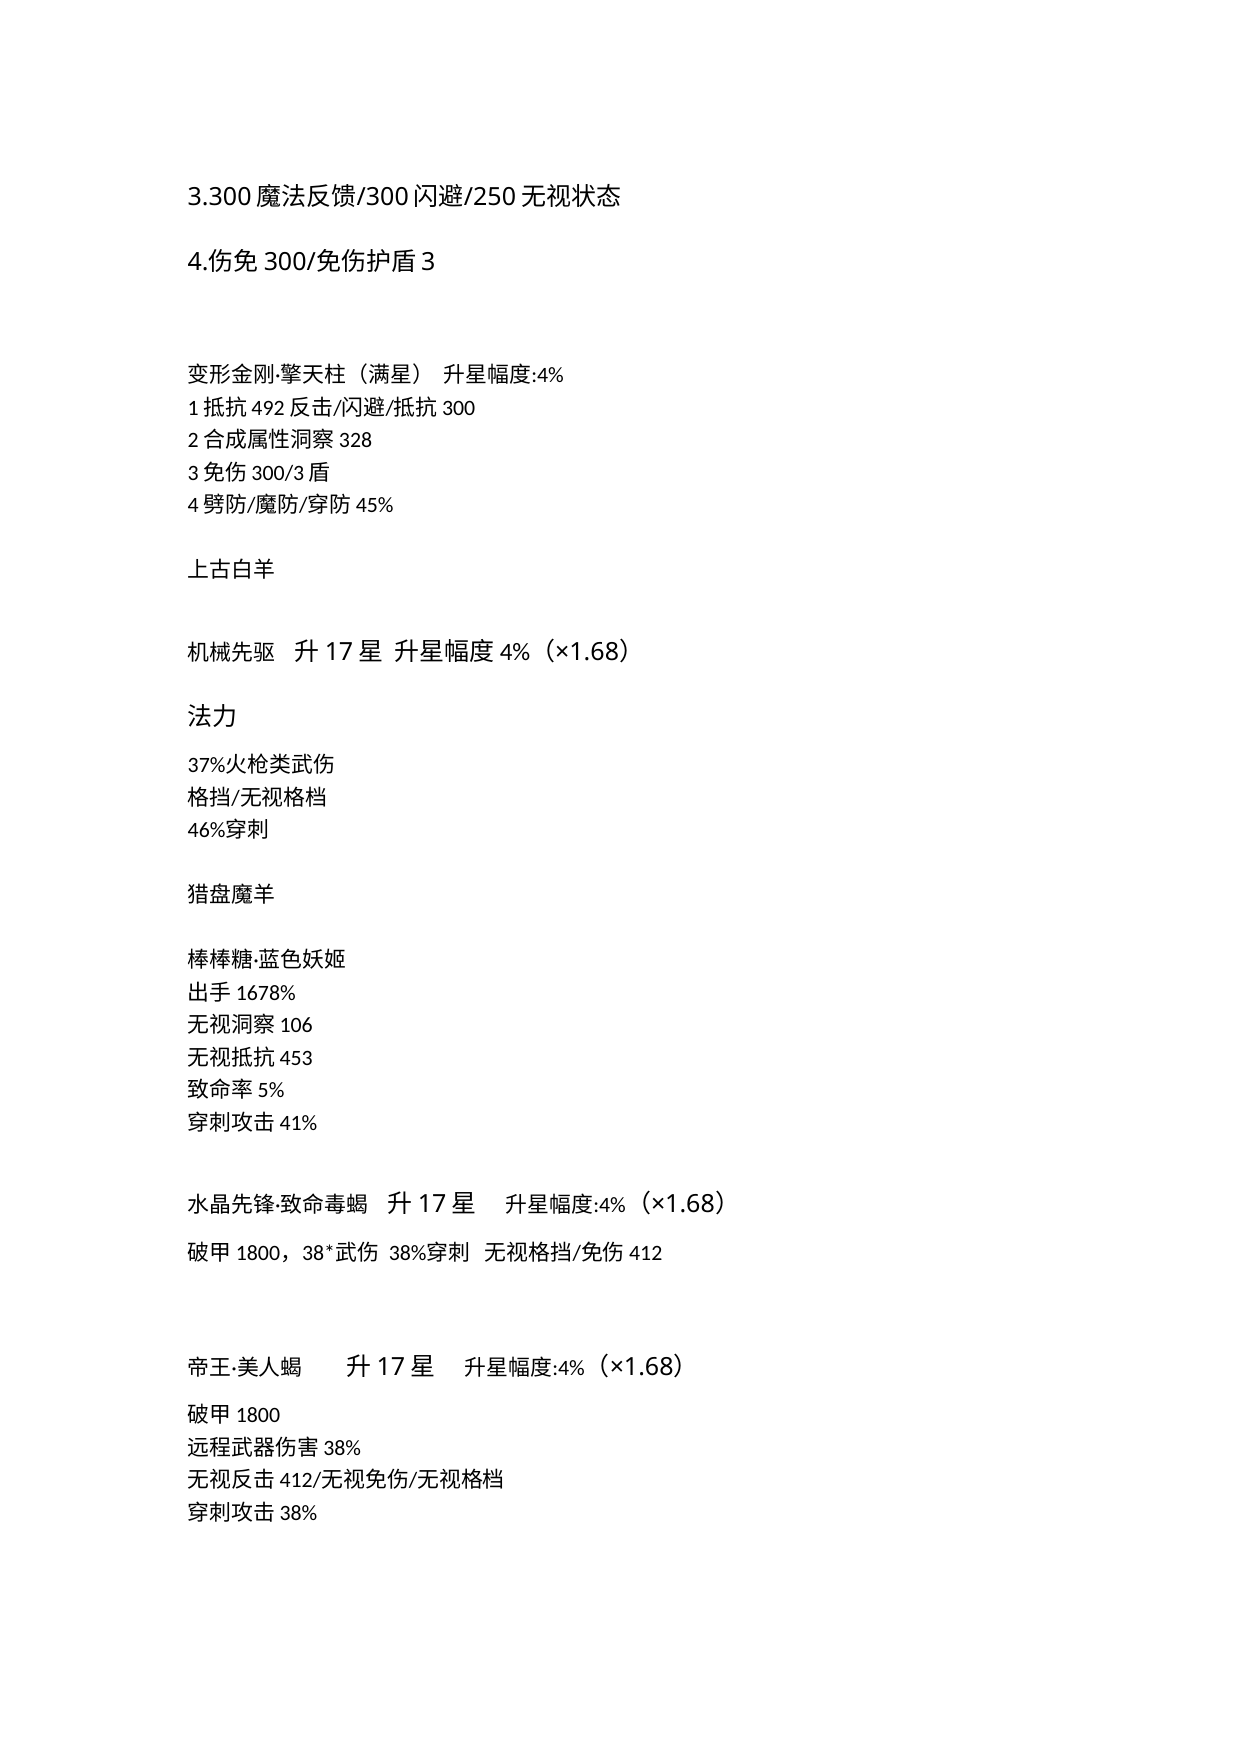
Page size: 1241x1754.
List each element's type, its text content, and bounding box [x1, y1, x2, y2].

text 穿刺攻击38% [187, 1494, 1053, 1527]
text 1抵抗492 反击/闪避/抵抗300 [187, 389, 1053, 422]
text 猎盘魔羊 [187, 877, 1053, 909]
text 3免伤300/3盾 [187, 454, 1053, 487]
text 4劈防/魔防/穿防45% [187, 487, 1053, 519]
text 格挡/无视格档 [187, 779, 1053, 812]
text 上古白羊 [187, 552, 1053, 584]
text 棒棒糖·蓝色妖姬 [187, 942, 1053, 974]
text 无视抵抗453 [187, 1039, 1053, 1072]
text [187, 162, 1053, 292]
text 37%火枪类武伤 [187, 747, 1053, 779]
text 无视洞察106 [187, 1007, 1053, 1039]
text 46%穿刺 [187, 812, 1053, 844]
text 破甲1800，38*武伤 38%穿刺 无视格挡/免伤412 [187, 1234, 1053, 1267]
text 致命率5% [187, 1072, 1053, 1104]
text 变形金刚·擎天柱（满星） 升星幅度:4% [187, 357, 1053, 389]
text 2合成属性洞察328 [187, 422, 1053, 454]
text 法力 [187, 682, 1053, 747]
text 水晶先锋·致命毒蝎 升17星 升星幅度:4%（×1.68） [187, 1169, 1053, 1234]
text 无视反击412/无视免伤/无视格档 [187, 1462, 1053, 1494]
text 破甲1800 [187, 1397, 1053, 1429]
text 远程武器伤害38% [187, 1429, 1053, 1462]
text 帝王·美人蝎 升17星 升星幅度:4%（×1.68） [187, 1332, 1053, 1397]
text 机械先驱 升17星 升星幅度4%（×1.68） [187, 617, 1053, 682]
text 穿刺攻击41% [187, 1104, 1053, 1137]
text 出手1678% [187, 974, 1053, 1007]
